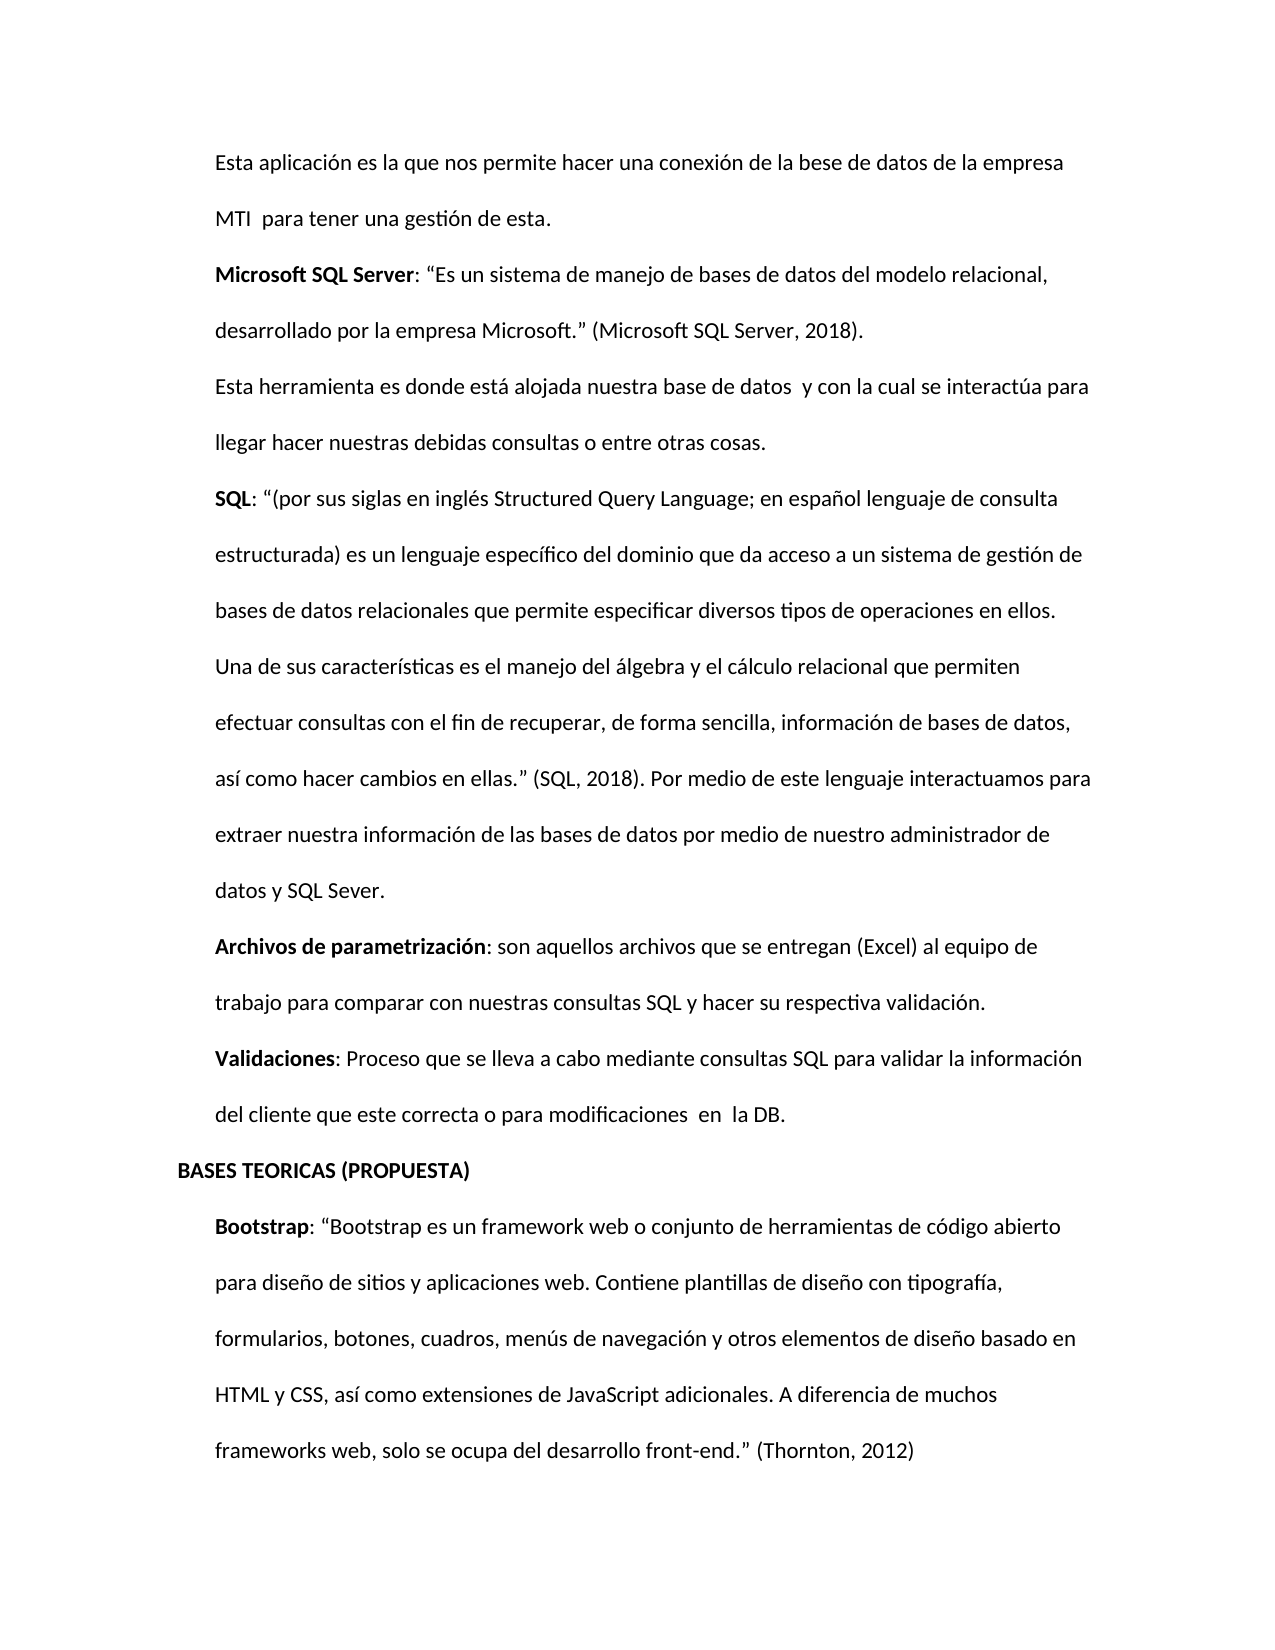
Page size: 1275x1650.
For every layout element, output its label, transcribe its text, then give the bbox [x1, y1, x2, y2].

text frameworks web, solo se ocupa del desarrollo front-end.” [215, 1437, 1098, 1464]
text formularios, botones, cuadros, menús de navegación y otros elementos de diseño basado en [215, 1324, 1098, 1352]
text BASES TEORICAS (PROPUESTA) [177, 1156, 1098, 1184]
text para diseño de sitios y aplicaciones web. Contiene plantillas de diseño con tipografía, [215, 1268, 1098, 1296]
text Archivos de parametrización: son aquellos archivos que se entregan (Excel) al equipo de trabajo para comparar con nuestras consultas SQL y hacer su respectiva validación. [215, 932, 1098, 1016]
text Esta aplicación es la que nos permite hacer una conexión de la bese de datos de la empresa MTI para tener una gestión de esta. [215, 148, 1098, 232]
text Bootstrap: “Bootstrap es un framework web o conjunto de herramientas de código abierto [215, 1212, 1098, 1240]
text Esta herramienta es donde está alojada nuestra base de datos y con la cual se interactúa para llegar hacer nuestras debidas consultas o entre otras cosas. [215, 372, 1098, 456]
text Validaciones: Proceso que se lleva a cabo mediante consultas SQL para validar la información del cliente que este correcta o para modificaciones en la DB. [215, 1044, 1098, 1128]
text SQL: “(por sus siglas en inglés Structured Query Language; en español lenguaje de consulta estructurada) es un lenguaje específico del dominio que da acceso a un sistema de gestión de bases de datos relacionales que permite especificar diversos tipos de operaciones en ellos. Una de sus características es el manejo del álgebra y el cálculo relacional que permiten efectuar consultas con el fin de recuperar, de forma sencilla, información de bases de datos, así como hacer cambios en ellas.” (SQL, 2018). Por medio de este lenguaje interactuamos para extraer nuestra información de las bases de datos por medio de nuestro administrador de datos y SQL Sever. [215, 484, 1098, 904]
text Microsoft SQL Server: “Es un sistema de manejo de bases de datos del modelo relacional, desarrollado por la empresa Microsoft.” (Microsoft SQL Server, 2018). [215, 260, 1098, 344]
text HTML y CSS, así como extensiones de JavaScript adicionales. A diferencia de muchos [215, 1381, 1098, 1408]
